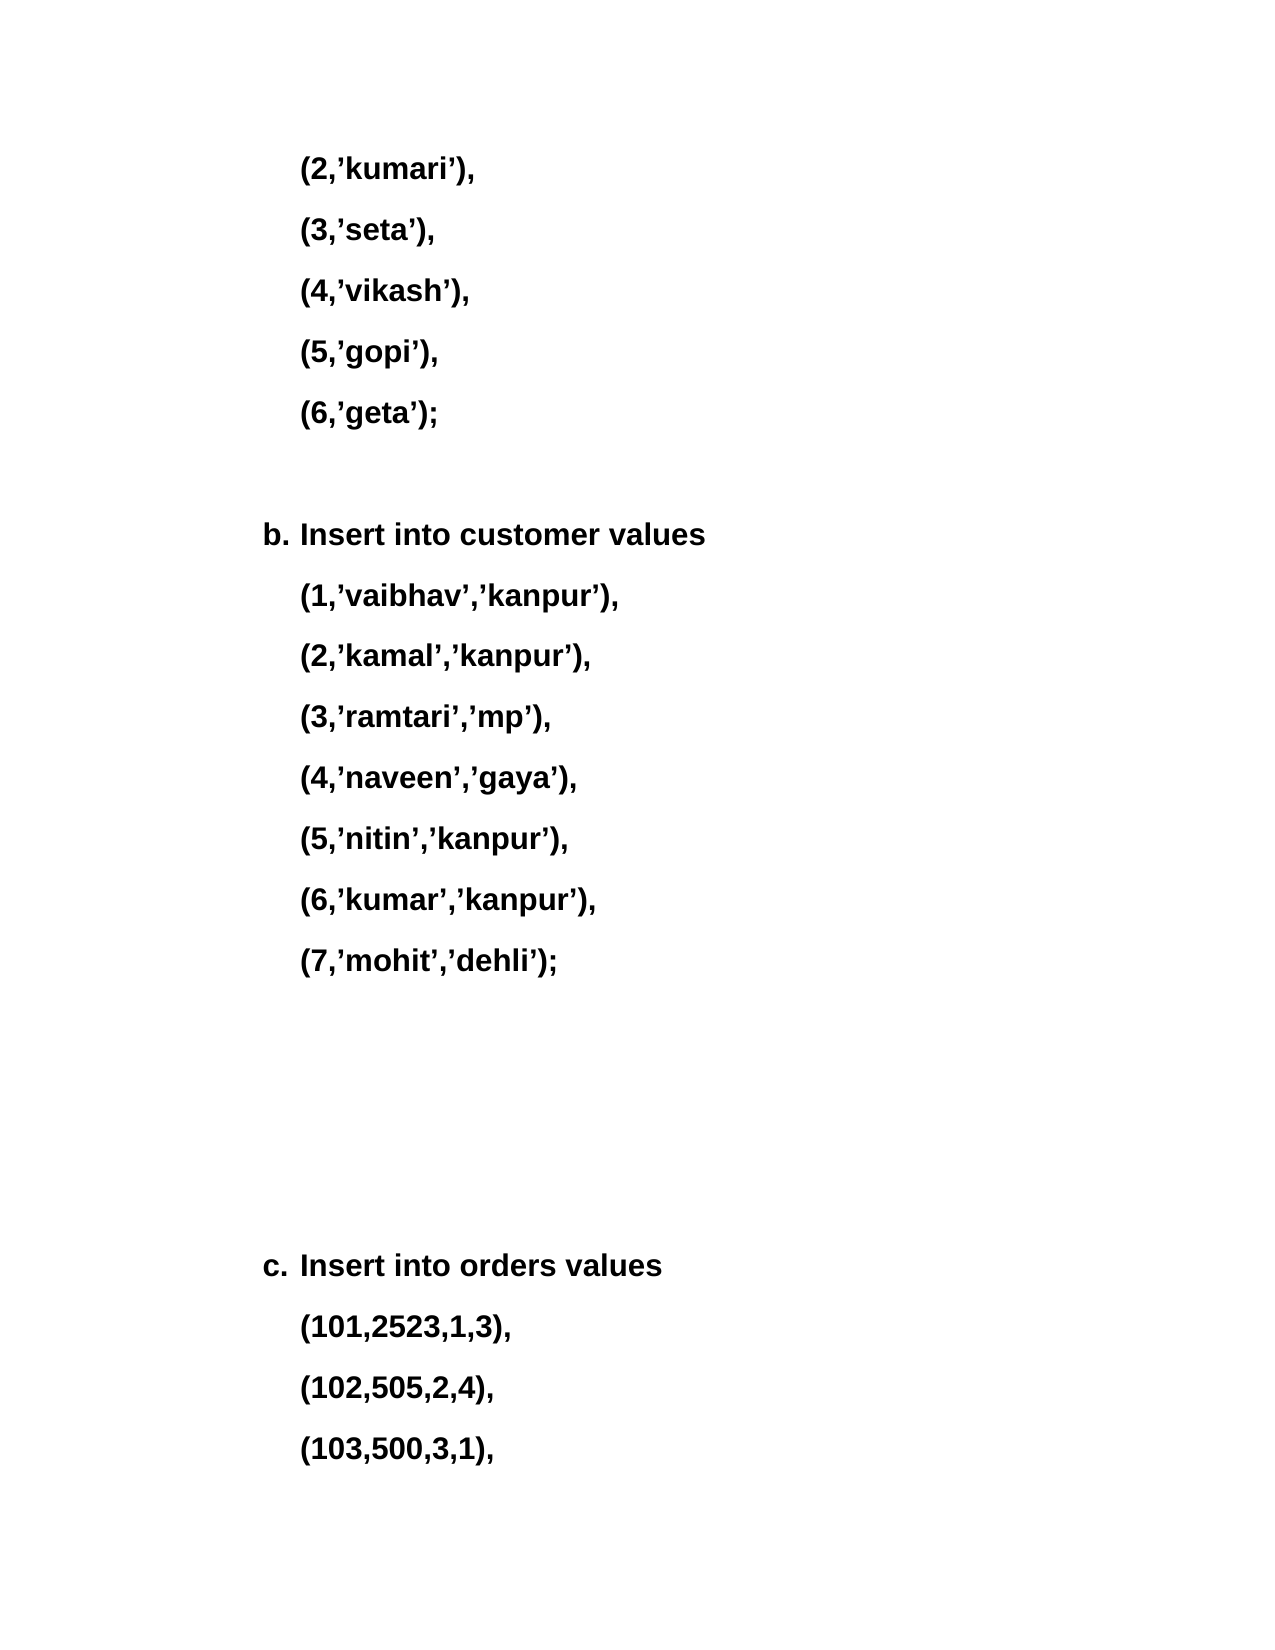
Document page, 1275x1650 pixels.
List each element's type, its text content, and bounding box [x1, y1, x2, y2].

text (3,’ramtari’,’mp’), [300, 698, 1125, 734]
text (6,’geta’); [300, 394, 1125, 430]
text (7,’mohit’,’dehli’); [300, 942, 1125, 978]
text (101,2523,1,3), [300, 1308, 1125, 1344]
list Insert into orders values [262, 1247, 1125, 1283]
list Insert into customer values [262, 516, 1125, 552]
text (2,’kumari’), [300, 150, 1125, 186]
text (5,’gopi’), [300, 333, 1125, 369]
text (103,500,3,1), [300, 1430, 1125, 1466]
text (4,’naveen’,’gaya’), [300, 759, 1125, 795]
text (6,’kumar’,’kanpur’), [300, 881, 1125, 917]
text (4,’vikash’), [300, 272, 1125, 308]
text (5,’nitin’,’kanpur’), [300, 820, 1125, 856]
text (1,’vaibhav’,’kanpur’), [300, 577, 1125, 612]
text (3,’seta’), [300, 211, 1125, 247]
text (2,’kamal’,’kanpur’), [300, 637, 1125, 673]
text (102,505,2,4), [300, 1369, 1125, 1405]
